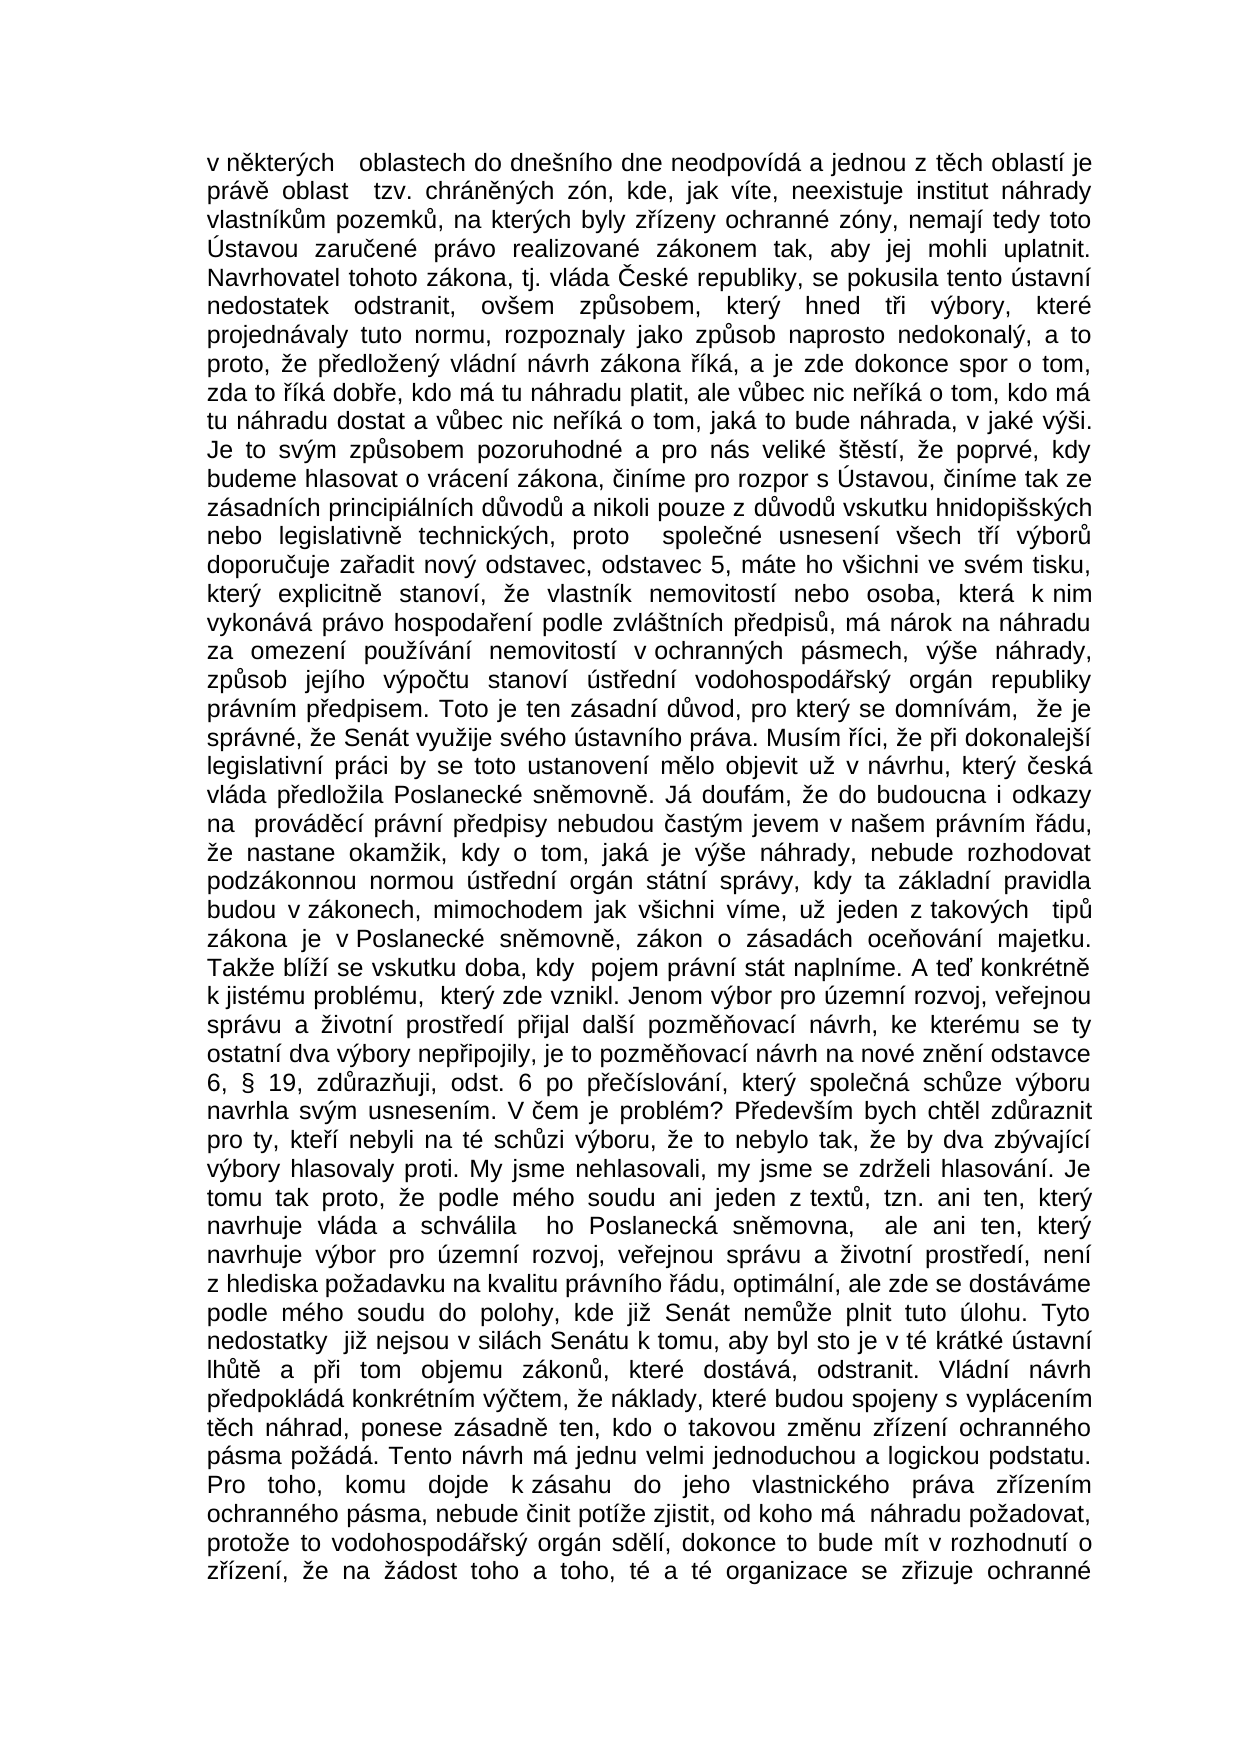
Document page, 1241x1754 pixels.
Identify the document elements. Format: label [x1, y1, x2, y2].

text [207, 148, 1093, 1585]
